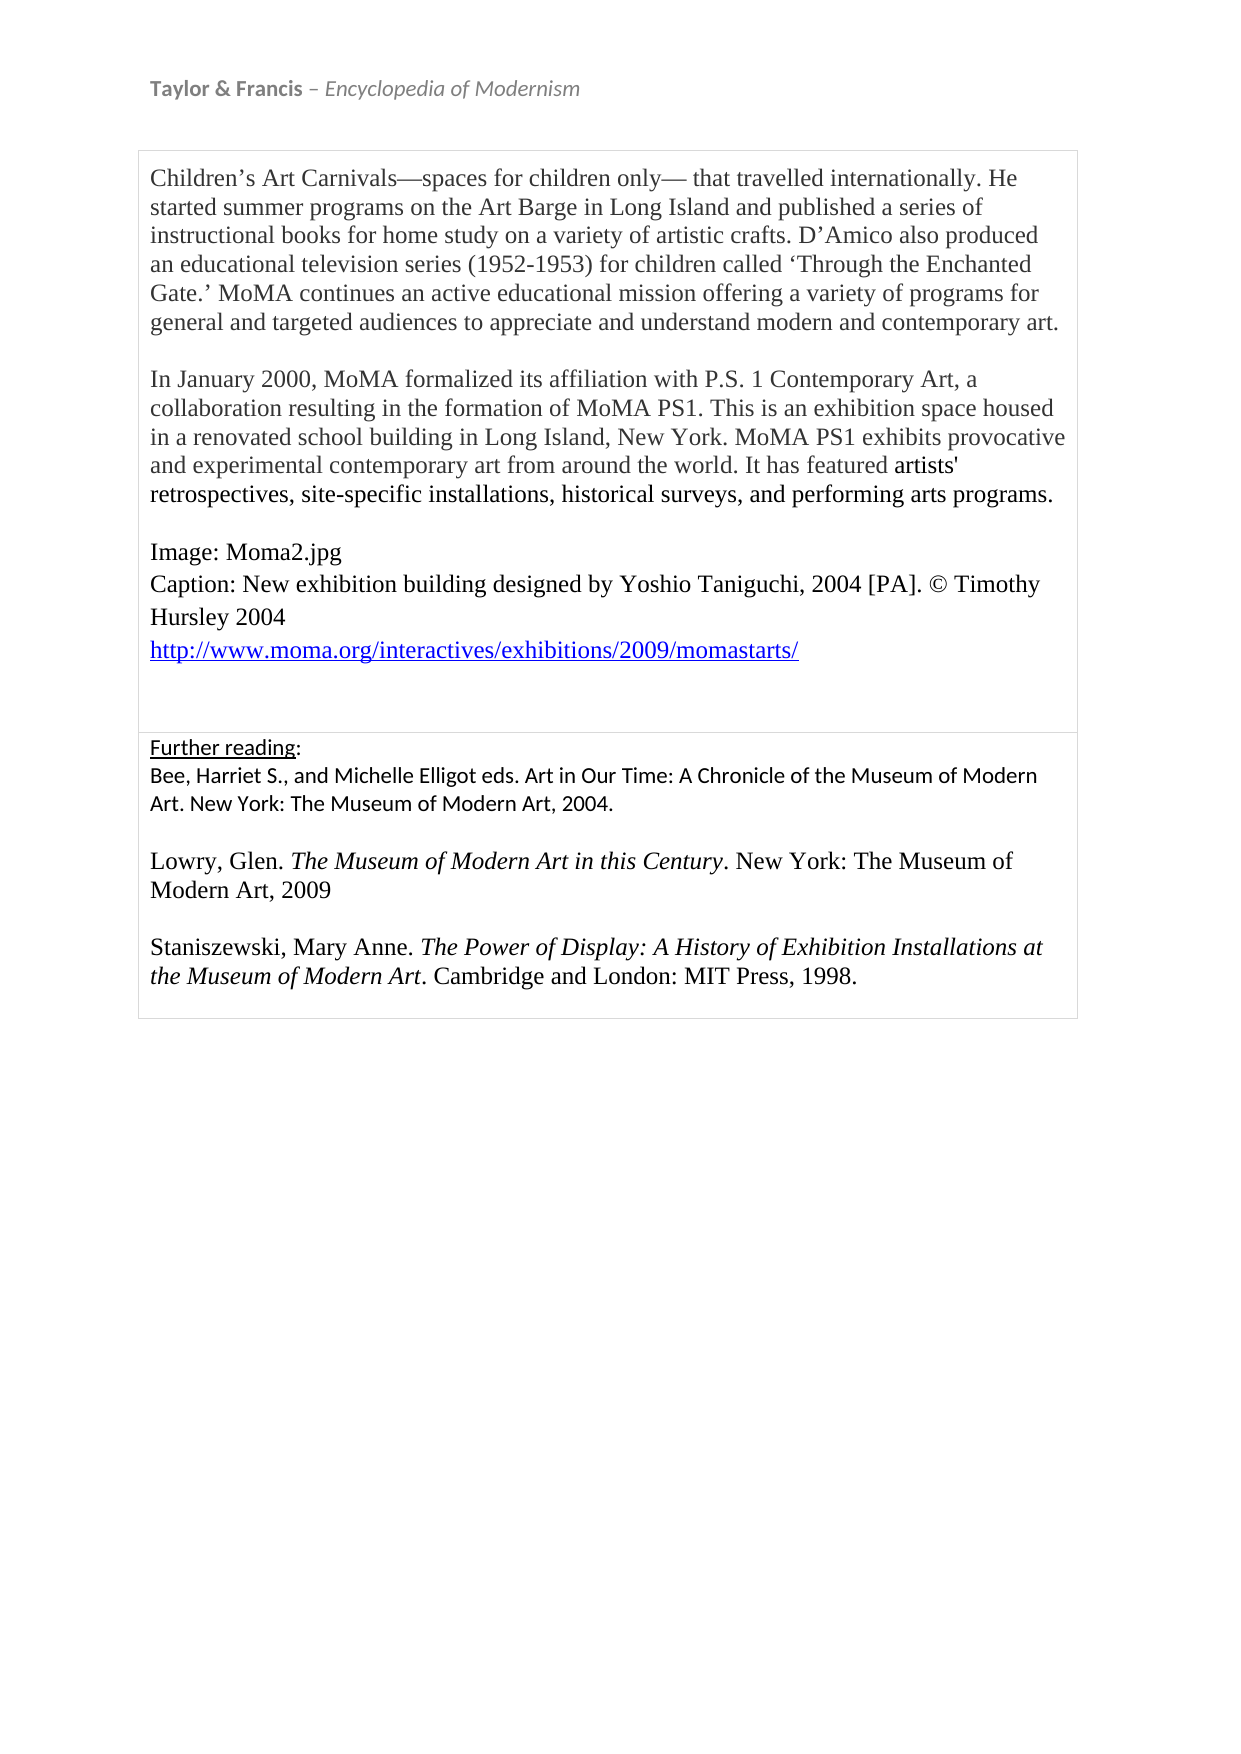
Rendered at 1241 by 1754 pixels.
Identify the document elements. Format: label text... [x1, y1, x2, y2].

table_cell Further reading: [139, 733, 1077, 1018]
